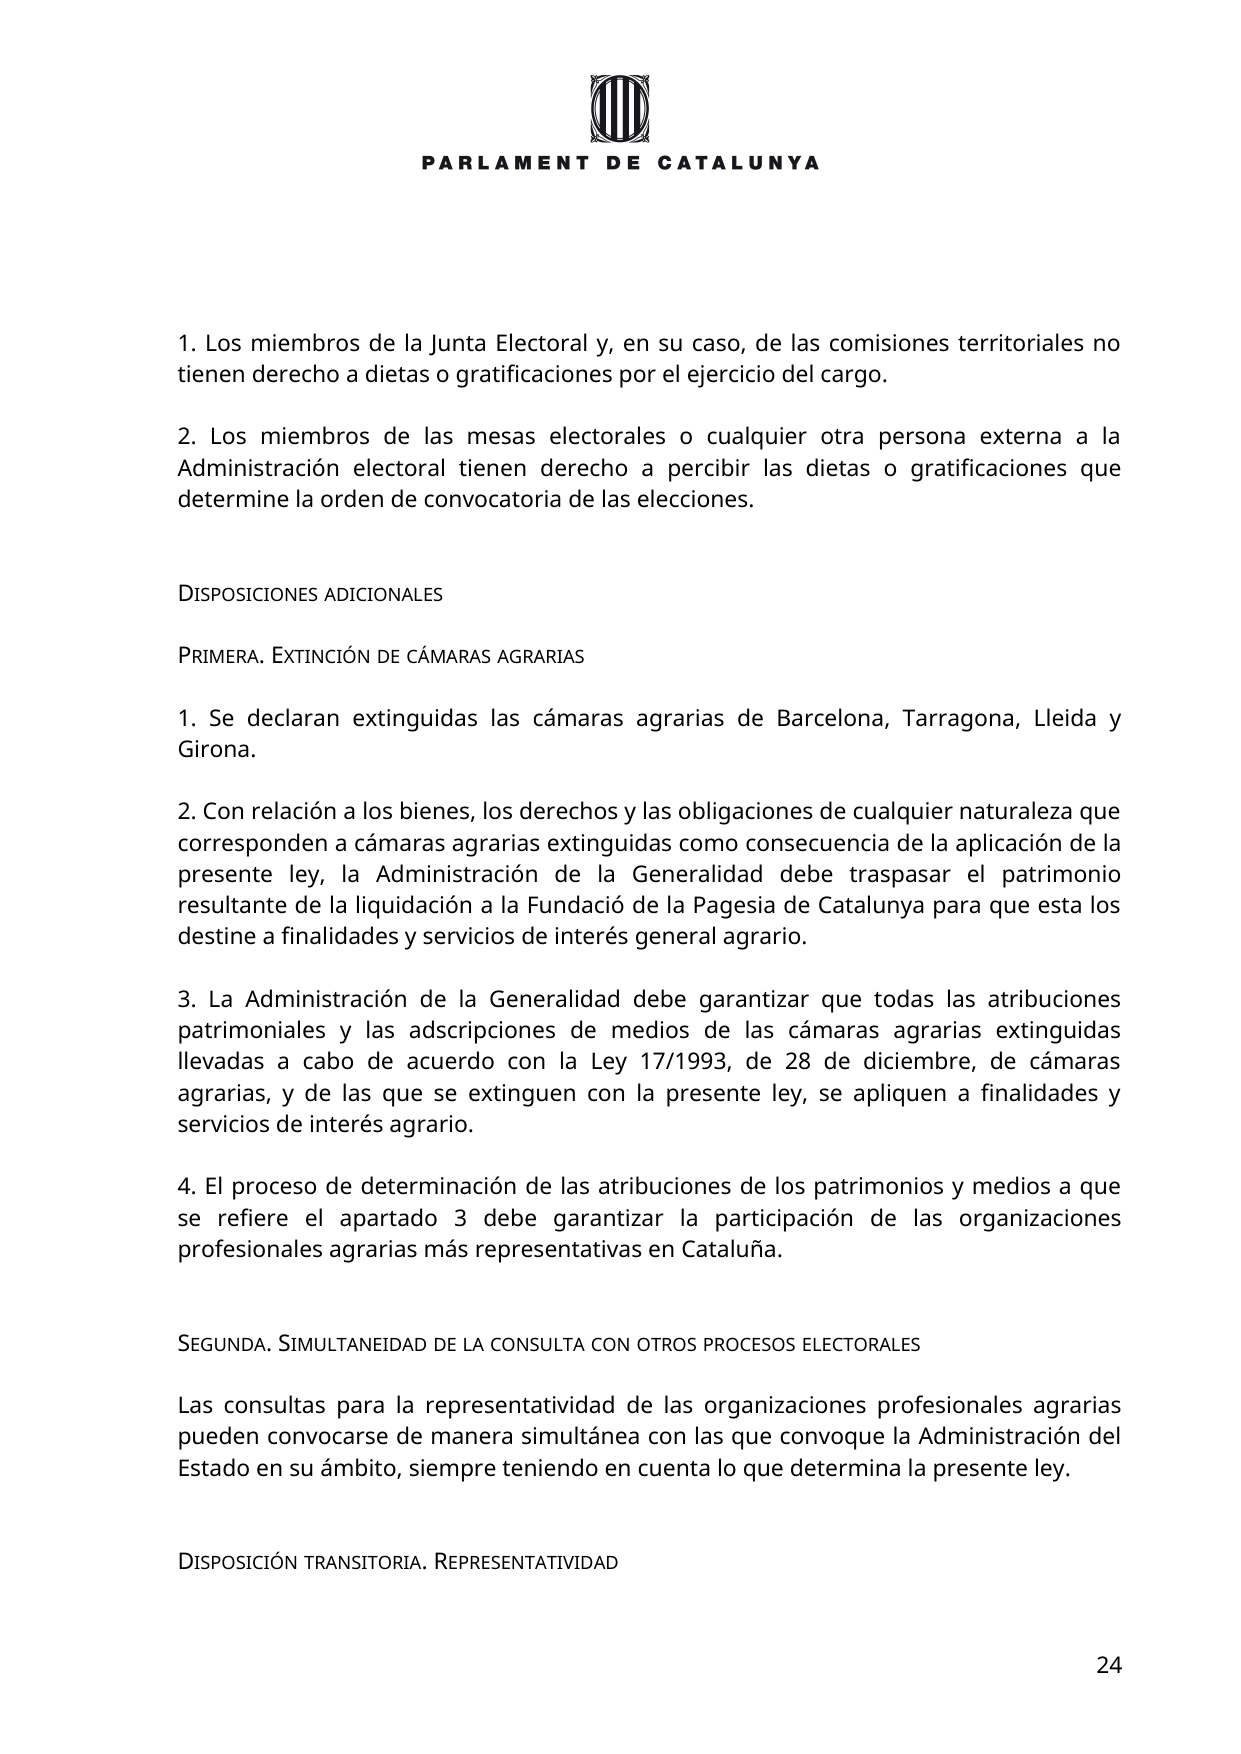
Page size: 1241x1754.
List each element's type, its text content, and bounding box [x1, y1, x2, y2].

text Primera. Extinción de cámaras agrarias [177, 639, 1122, 670]
text 3. La Administración de la Generalidad debe garantizar que todas las atribuciones patrimoniales y las adscripciones de medios de las cámaras agrarias extinguidas llevadas a cabo de acuerdo con la Ley 17/1993, de 28 de diciembre, de cámaras agrarias, y de las que se extinguen con la presente ley, se apliquen a finalidades y servicios de interés agrario. [177, 983, 1122, 1139]
text 4. El proceso de determinación de las atribuciones de los patrimonios y medios a que se refiere el apartado 3 debe garantizar la participación de las organizaciones profesionales agrarias más representativas en Cataluña. [177, 1170, 1122, 1264]
text Disposición transitoria. Representatividad [177, 1545, 1122, 1577]
picture [420, 73, 820, 171]
text 1. Los miembros de la Junta Electoral y, en su caso, de las comisiones territoriales no tienen derecho a dietas o gratificaciones por el ejercicio del cargo. [177, 327, 1122, 389]
text 1. Se declaran extinguidas las cámaras agrarias de Barcelona, Tarragona, Lleida y Girona. [177, 702, 1122, 764]
text Las consultas para la representatividad de las organizaciones profesionales agrarias pueden convocarse de manera simultánea con las que convoque la Administración del Estado en su ámbito, siempre teniendo en cuenta lo que determina la presente ley. [177, 1389, 1122, 1483]
text Segunda. Simultaneidad de la consulta con otros procesos electorales [177, 1327, 1122, 1358]
text 2. Con relación a los bienes, los derechos y las obligaciones de cualquier naturaleza que corresponden a cámaras agrarias extinguidas como consecuencia de la aplicación de la presente ley, la Administración de la Generalidad debe traspasar el patrimonio resultante de la liquidación a la Fundació de la Pagesia de Catalunya para que esta los destine a finalidades y servicios de interés general agrario. [177, 795, 1122, 952]
text Disposiciones adicionales [177, 577, 1122, 608]
text 2. Los miembros de las mesas electorales o cualquier otra persona externa a la Administración electoral tienen derecho a percibir las dietas o gratificaciones que determine la orden de convocatoria de las elecciones. [177, 420, 1122, 514]
